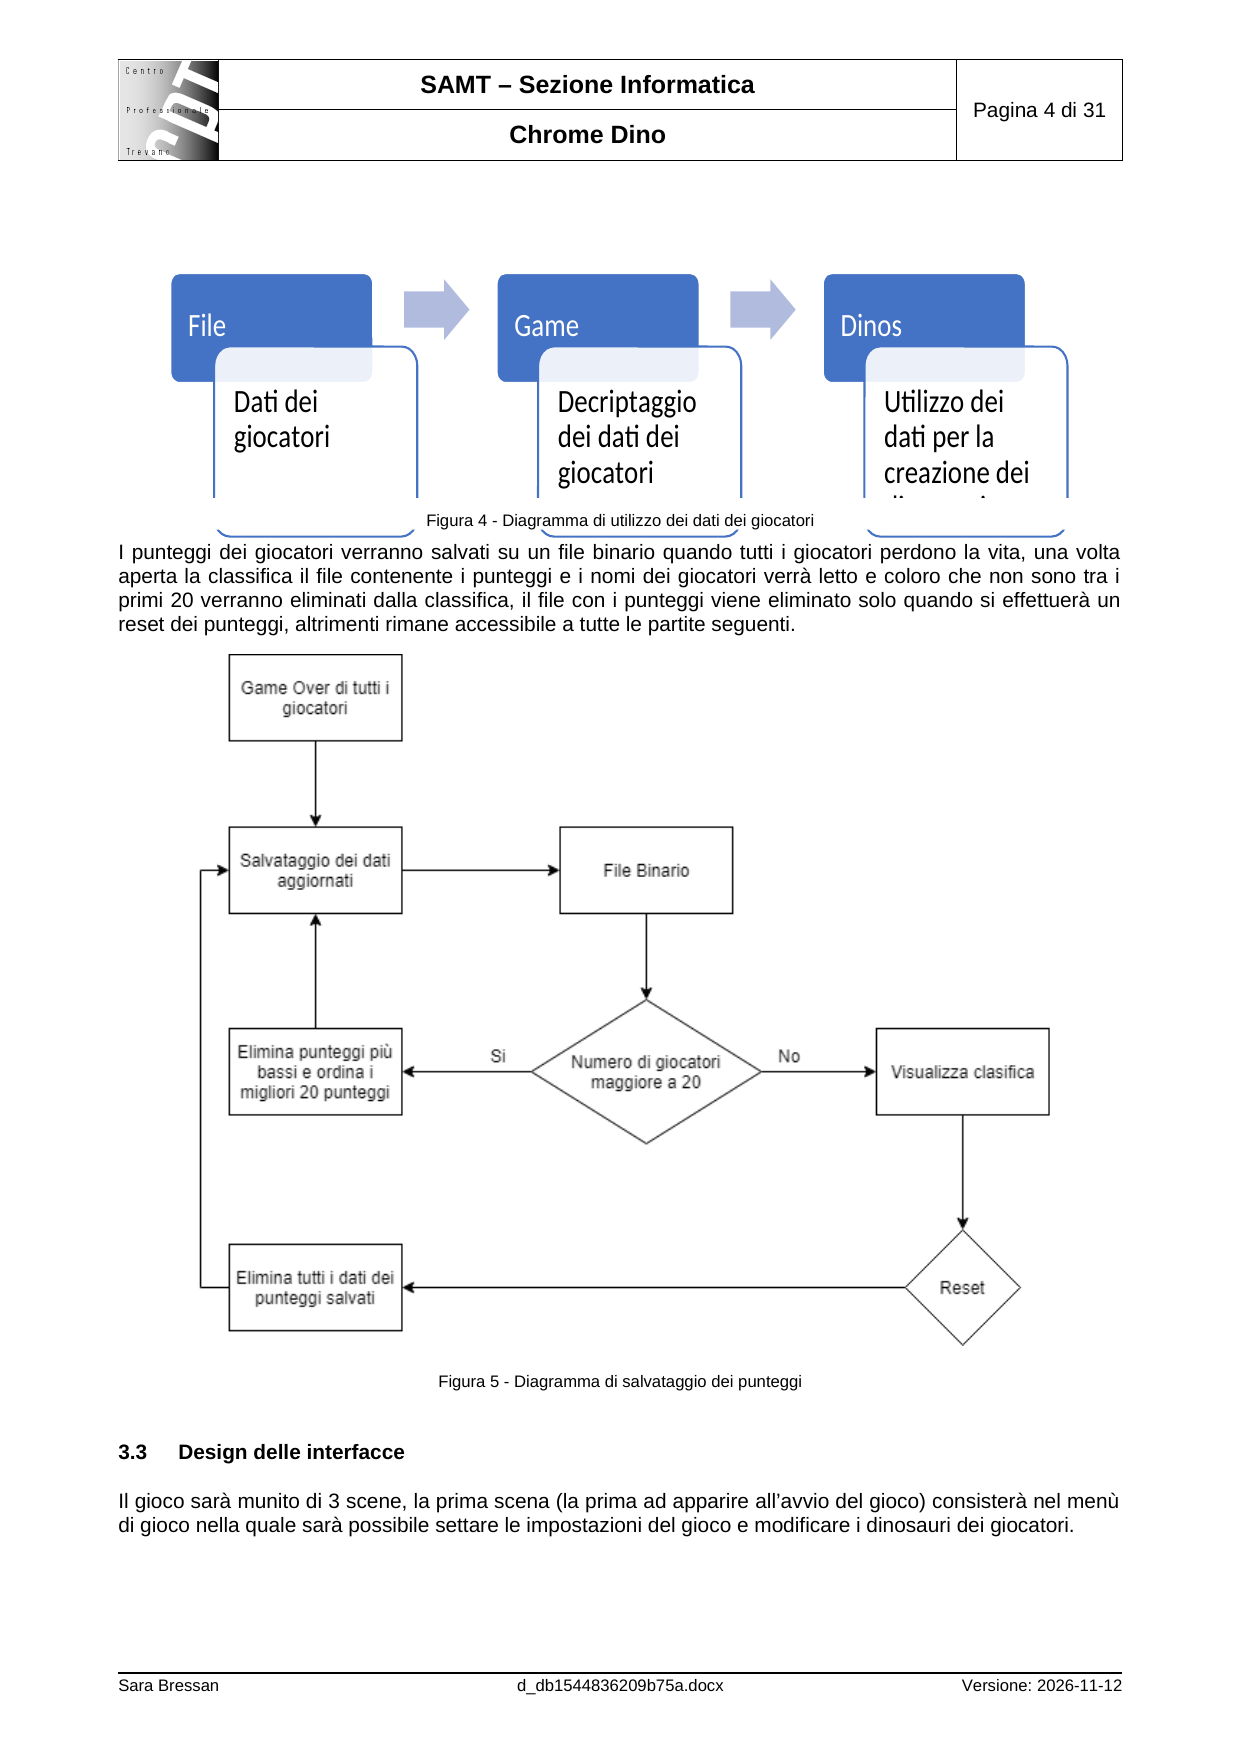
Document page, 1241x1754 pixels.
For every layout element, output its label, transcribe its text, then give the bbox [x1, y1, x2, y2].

subtitle Design delle interfacce [118, 1439, 1122, 1463]
picture [190, 654, 1050, 1346]
text I punteggi dei giocatori verranno salvati su un file binario quando tutti i giocatori perdono la vita, una volta aperta la classifica il file contenente i punteggi e i nomi dei giocatori verrà letto e coloro che non sono tra i primi 20 verranno eliminati dalla classifica, il file con i punteggi viene eliminato solo quando si effettuerà un reset dei punteggi, altrimenti rimane accessibile a tutte le partite seguenti. [118, 207, 1122, 636]
text Il gioco sarà munito di 3 scene, la prima scena (la prima ad apparire all’avvio del gioco) consisterà nel menù di gioco nella quale sarà possibile settare le impostazioni del gioco e modificare i dinosauri dei giocatori. [118, 1488, 1122, 1536]
picture [118, 60, 219, 160]
